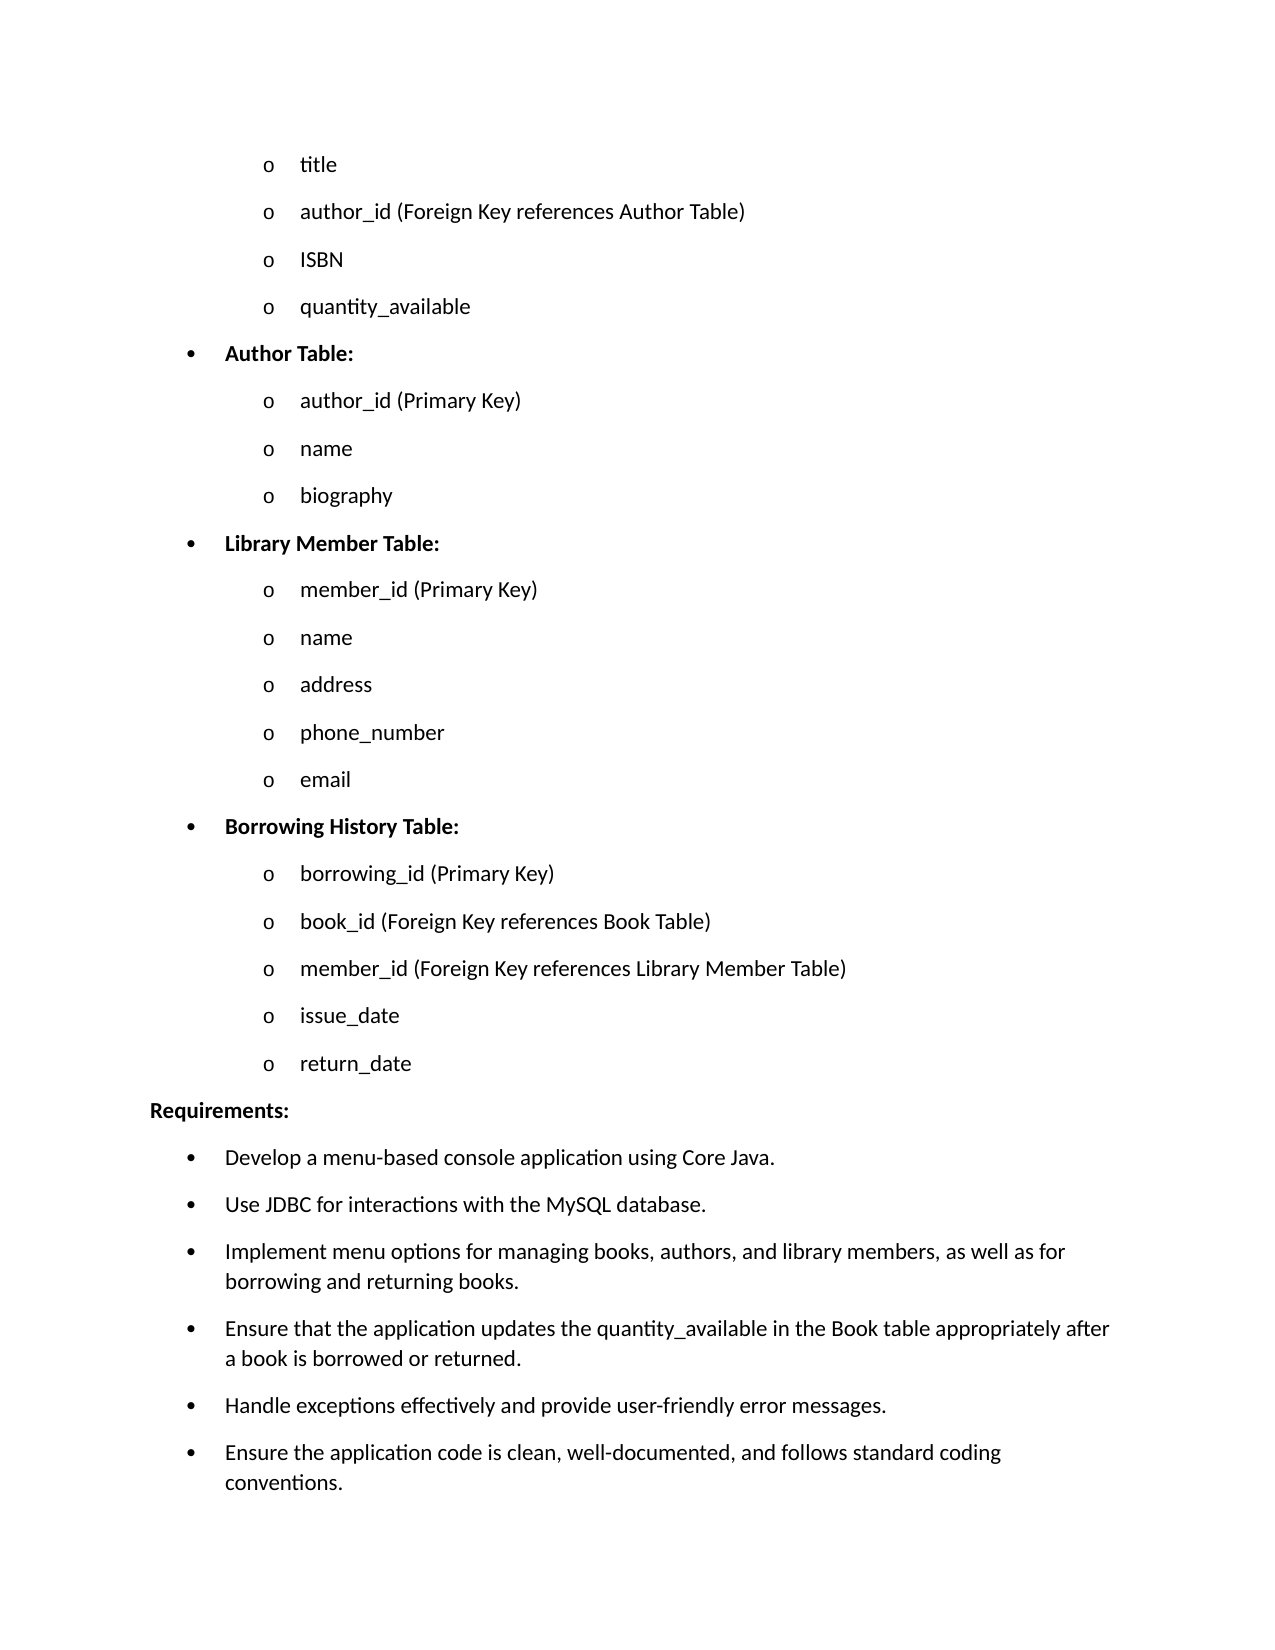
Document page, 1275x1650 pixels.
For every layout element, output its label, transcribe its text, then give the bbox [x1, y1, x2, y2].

text Requirements: [150, 1096, 1125, 1124]
list address [262, 670, 1125, 699]
list Library Member Table: [187, 529, 1125, 557]
list phone_number [262, 718, 1125, 746]
list Implement menu options for managing books, authors, and library members, as well as for borrowing and returning books. [187, 1237, 1125, 1295]
list ISBN [262, 245, 1125, 273]
list Handle exceptions effectively and provide user-friendly error messages. [187, 1391, 1125, 1419]
list name [262, 623, 1125, 651]
list Ensure the application code is clean, well-documented, and follows standard coding conventions. [187, 1438, 1125, 1496]
list book_id (Foreign Key references Book Table) [262, 907, 1125, 935]
list biography [262, 481, 1125, 510]
list Use JDBC for interactions with the MySQL database. [187, 1190, 1125, 1218]
list quantity_available [262, 292, 1125, 321]
list issue_date [262, 1002, 1125, 1030]
list member_id (Foreign Key references Library Member Table) [262, 954, 1125, 983]
list author_id (Primary Key) [262, 386, 1125, 415]
list Borrowing History Table: [187, 812, 1125, 841]
list return_date [262, 1049, 1125, 1077]
list title [262, 150, 1125, 178]
list Develop a menu-based console application using Core Java. [187, 1143, 1125, 1171]
list author_id (Foreign Key references Author Table) [262, 197, 1125, 226]
list Ensure that the application updates the quantity_available in the Book table appropriately after a book is borrowed or returned. [187, 1314, 1125, 1372]
list email [262, 765, 1125, 794]
list member_id (Primary Key) [262, 576, 1125, 604]
list name [262, 434, 1125, 462]
list borrowing_id (Primary Key) [262, 859, 1125, 888]
list Author Table: [187, 339, 1125, 368]
